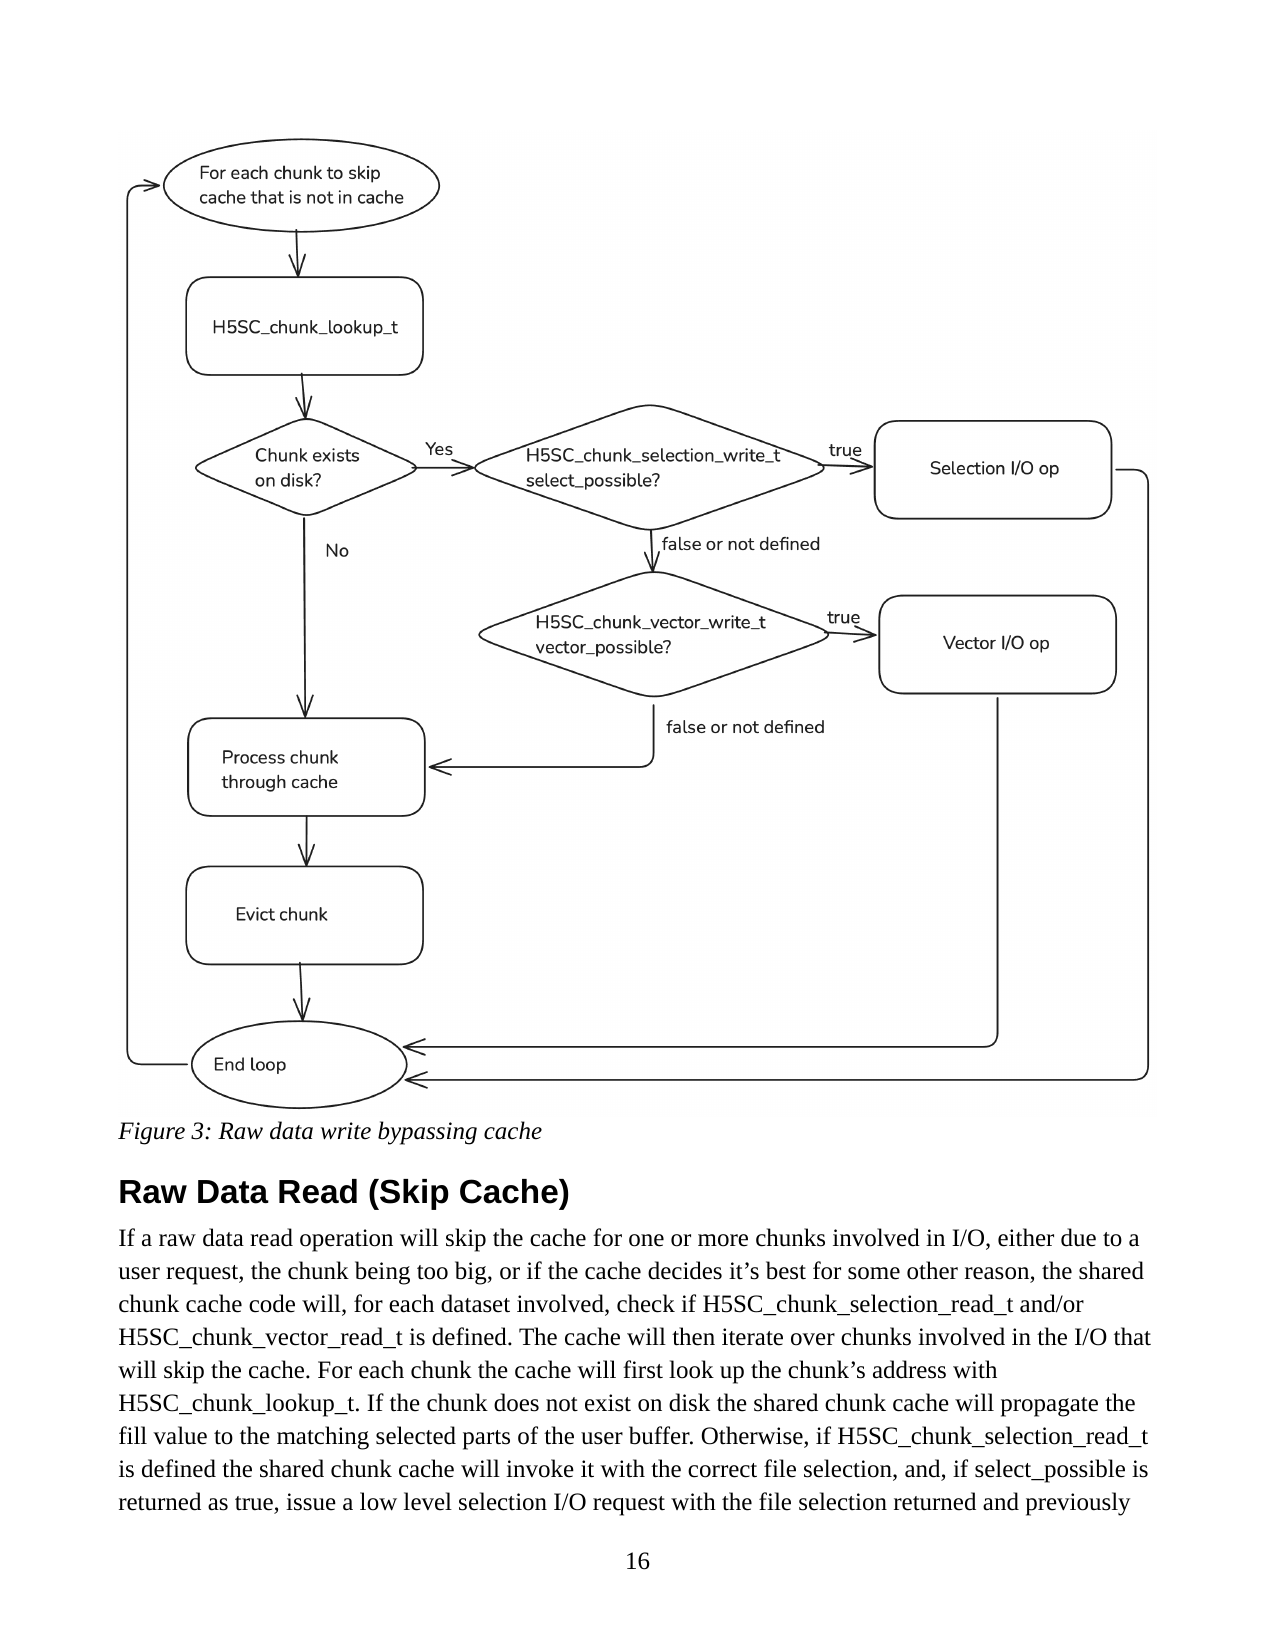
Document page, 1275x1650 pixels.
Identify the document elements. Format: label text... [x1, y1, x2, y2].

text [118, 1223, 1157, 1516]
picture [118, 130, 1157, 1117]
subtitle Raw Data Read (Skip Cache) [118, 1172, 1157, 1210]
